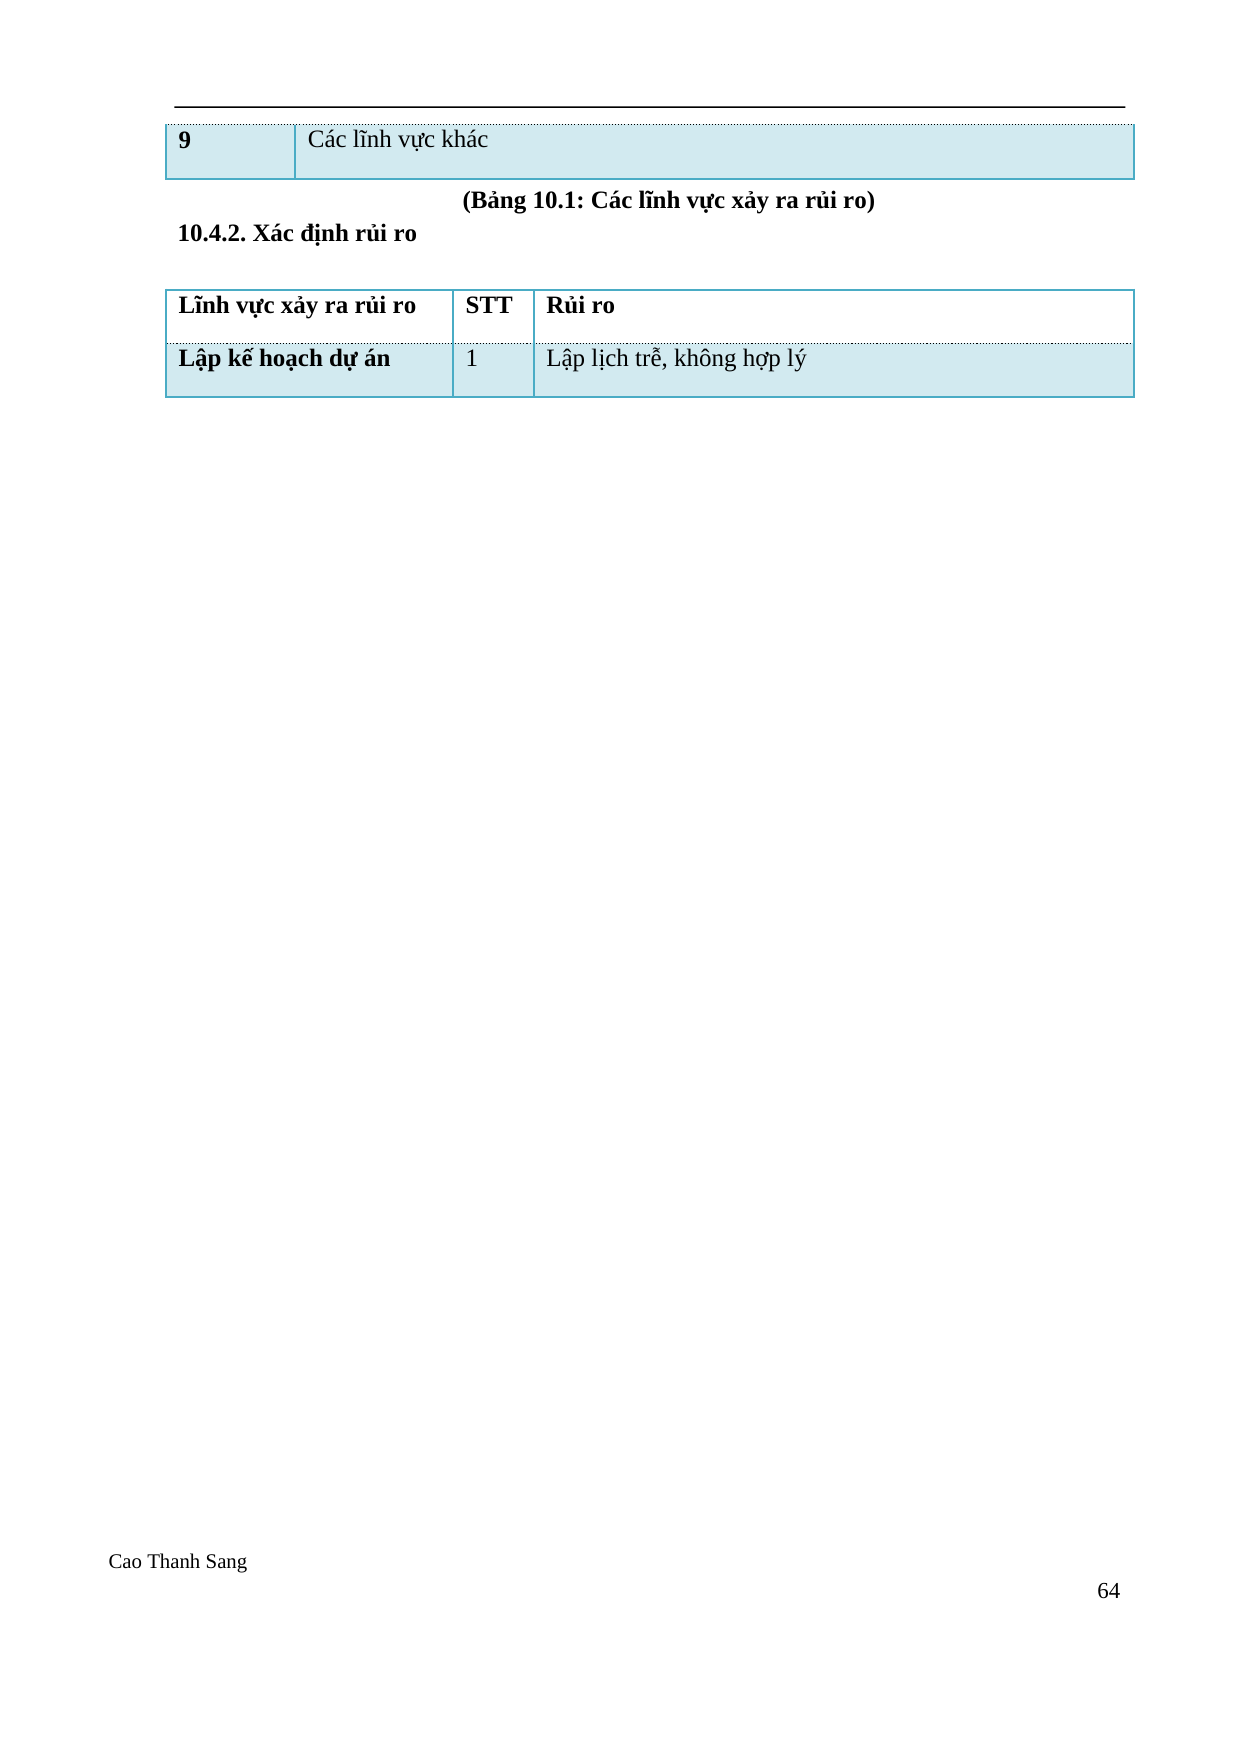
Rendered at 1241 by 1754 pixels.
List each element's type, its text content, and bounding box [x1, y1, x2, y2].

table_cell 1 [454, 343, 533, 396]
table_cell 9 [167, 124, 295, 178]
table_header Lĩnh vực xảy ra rủi ro [167, 291, 452, 342]
text (Bảng 10.1: Các lĩnh vực xảy ra rủi ro) [462, 185, 1146, 214]
table_header STT [454, 291, 533, 342]
table_cell Các lĩnh vực khác [295, 124, 1133, 178]
list Xác định rủi ro [177, 218, 1146, 247]
table_cell Lập kế hoạch dự án [167, 343, 452, 396]
table_cell Lập lịch trễ, không hợp lý [535, 343, 1133, 396]
table_header Rủi ro [535, 291, 1133, 342]
